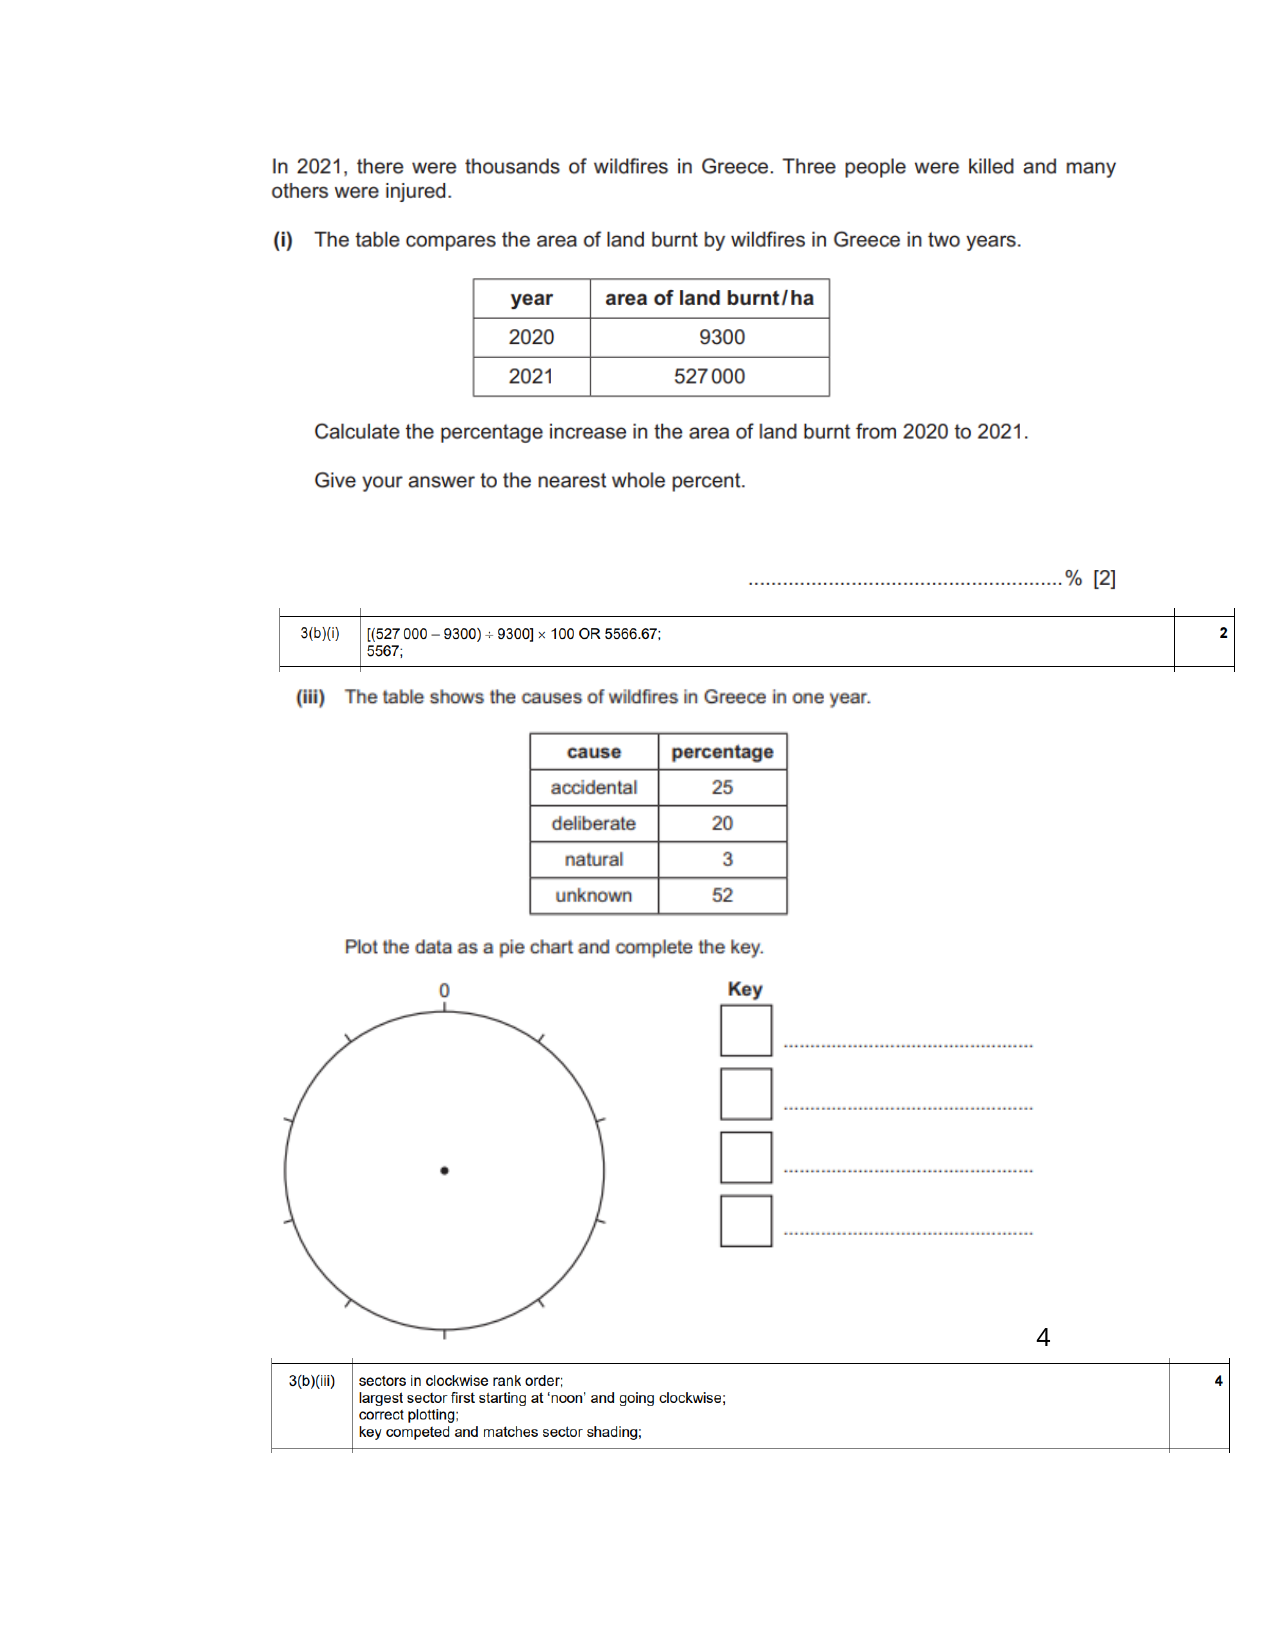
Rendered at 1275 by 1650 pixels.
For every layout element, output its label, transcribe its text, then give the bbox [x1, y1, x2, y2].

picture [262, 677, 1037, 1346]
picture [262, 608, 1238, 672]
picture [262, 1358, 1238, 1453]
picture [262, 150, 1132, 604]
